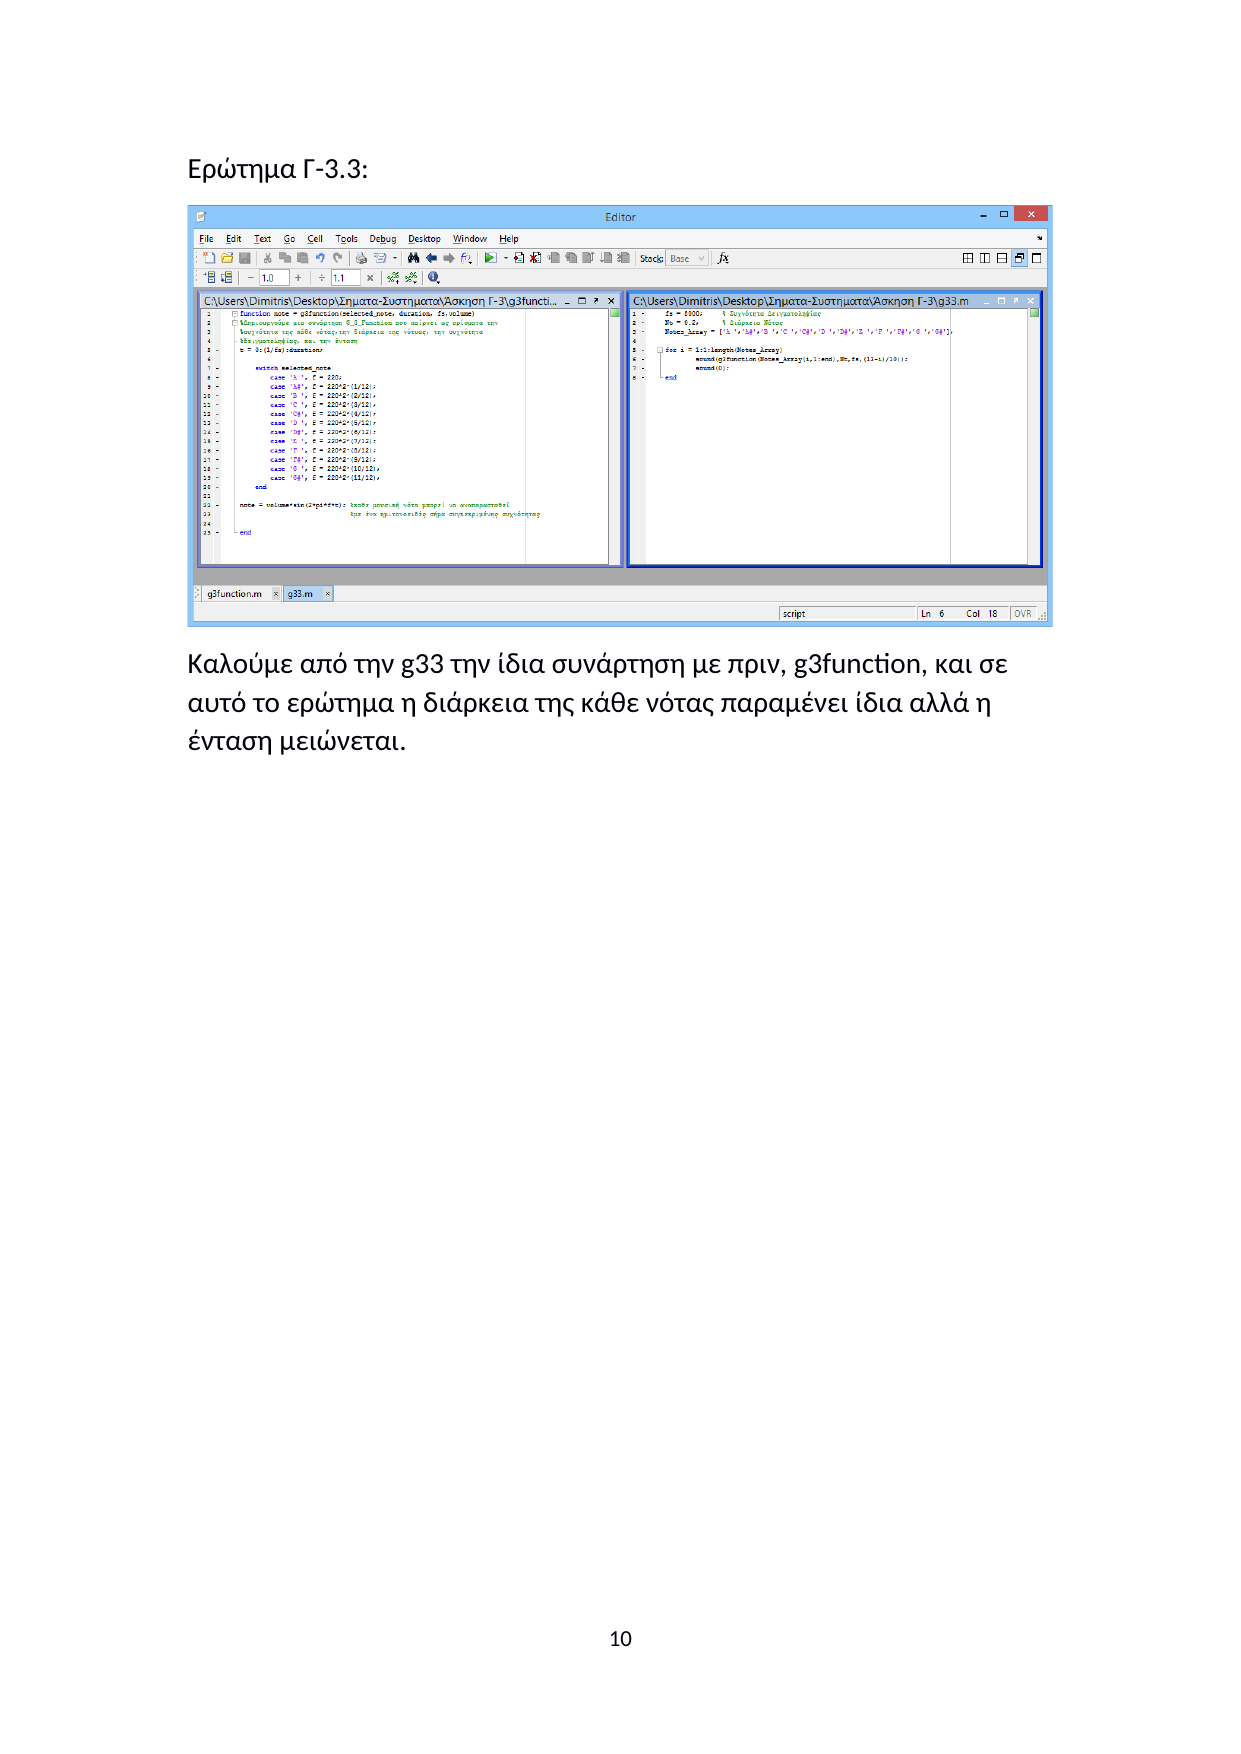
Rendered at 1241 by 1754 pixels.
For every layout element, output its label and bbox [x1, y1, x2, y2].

picture [187, 205, 1053, 627]
